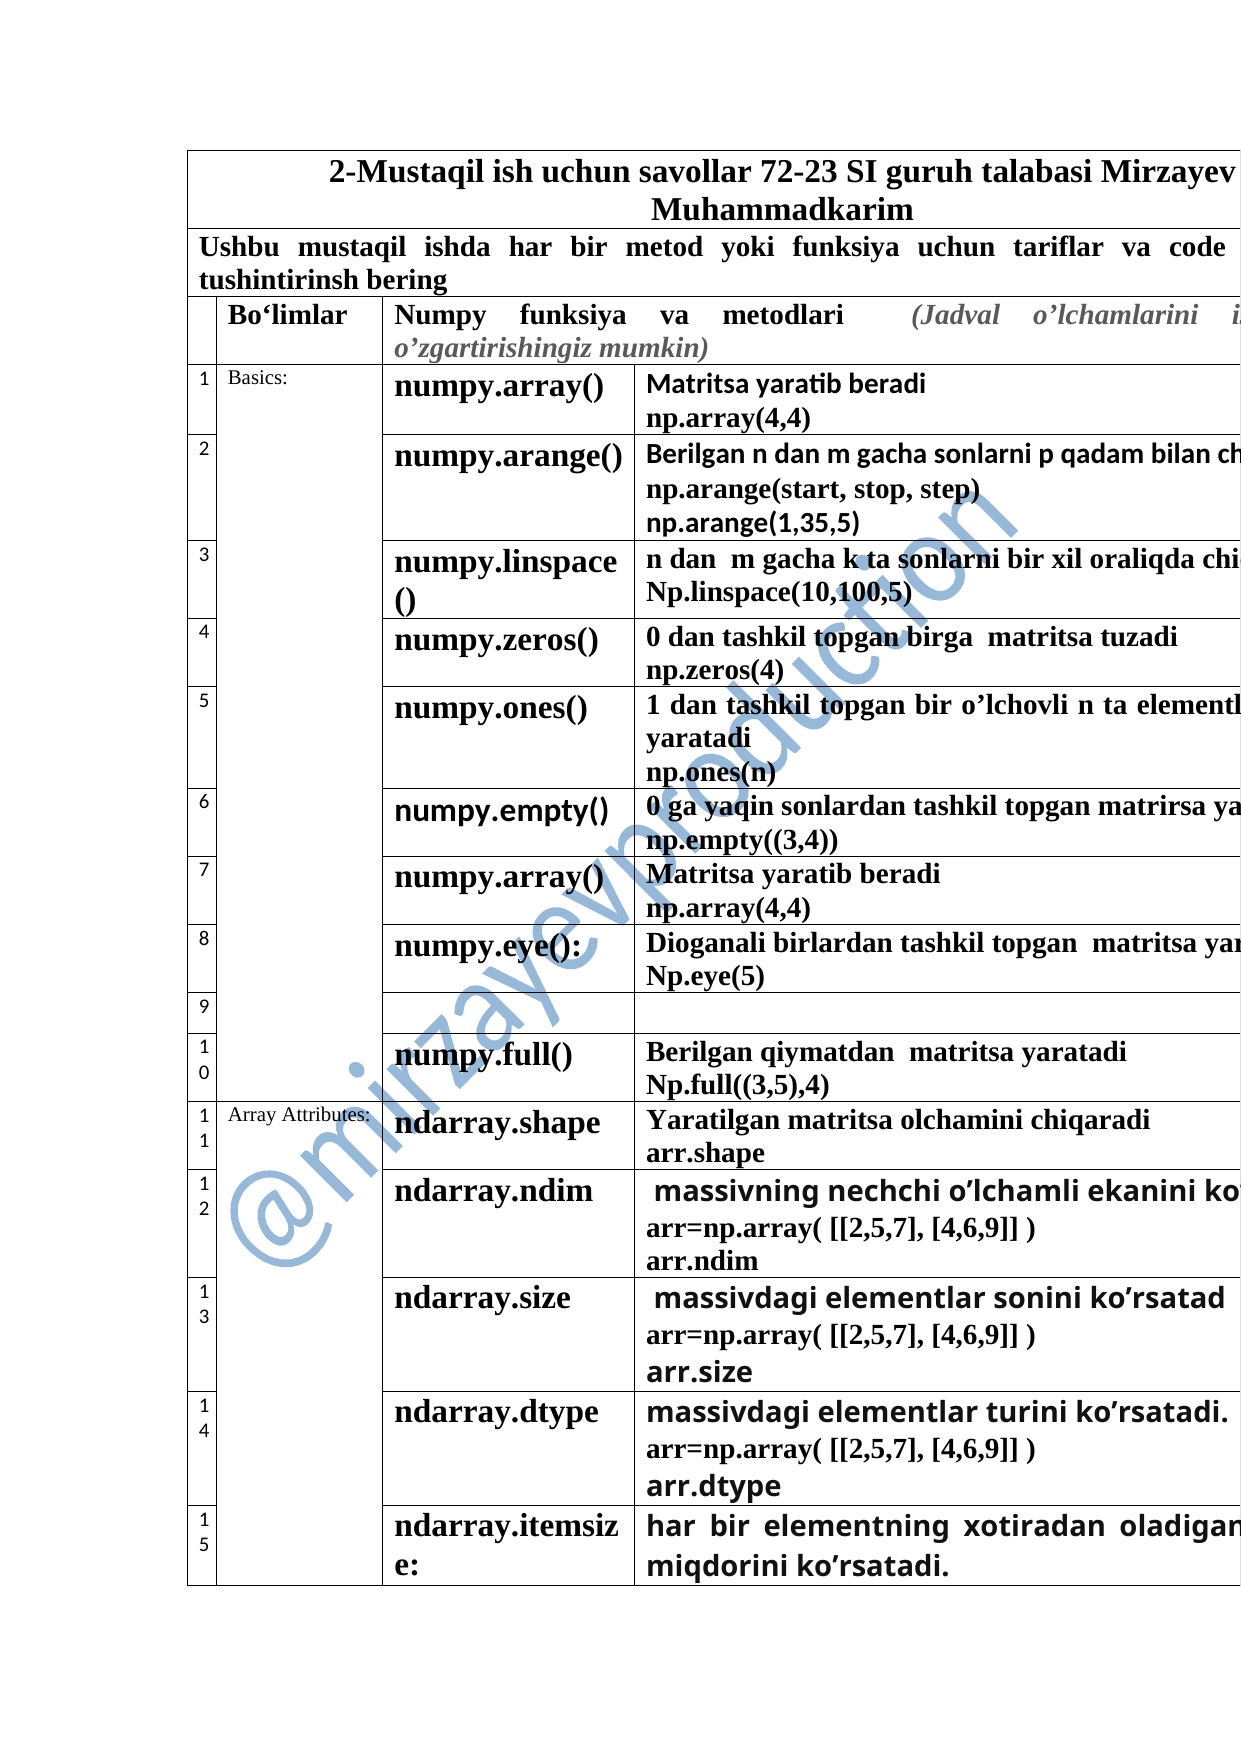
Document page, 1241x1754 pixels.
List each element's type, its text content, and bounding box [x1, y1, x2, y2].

table_cell [188, 297, 216, 364]
table_cell 7 [188, 857, 216, 924]
table_cell 12 [188, 1170, 216, 1277]
table_cell numpy.empty() [383, 789, 634, 856]
table_cell n dan m gacha k ta sonlarni bir xil oraliqda chiqaradi Np.linspace(10,100,5) [635, 541, 1240, 618]
table_cell 13 [188, 1278, 216, 1391]
table_cell ndarray.shape [383, 1102, 634, 1169]
table_cell 8 [188, 925, 216, 992]
table_cell Ushbu mustaqil ishda har bir metod yoki funksiya uchun tariflar va code lar yozib tushintirinsh bering [188, 229, 1240, 296]
table_cell Bo‘limlar [217, 297, 382, 364]
table_cell 14 [188, 1392, 216, 1505]
table_cell Berilgan n dan m gacha sonlarni p qadam bilan chiqaradi np.arange(start, stop, step) np.arange(1,35,5) [635, 435, 1240, 540]
table_cell Berilgan qiymatdan matritsa yaratadi Np.full((3,5),4) [635, 1034, 1240, 1101]
table_cell Matritsa yaratib beradi np.array(4,4) [635, 365, 1240, 434]
table_cell Matritsa yaratib beradi np.array(4,4) [635, 857, 1240, 924]
table_cell 6 [188, 789, 216, 856]
table_cell ndarray.size [383, 1278, 634, 1391]
table_cell numpy.arange() [383, 435, 634, 540]
table_cell 1 dan tashkil topgan bir o’lchovli n ta elementli matritsa yaratadi np.ones(n) [635, 687, 1240, 787]
table_cell ndarray.ndim [383, 1170, 634, 1277]
table_cell numpy.array() [383, 365, 634, 434]
table_cell Basics: [217, 365, 382, 1101]
table_cell 10 [188, 1034, 216, 1101]
table_cell numpy.eye(): [383, 925, 634, 992]
table_cell 15 [188, 1506, 216, 1585]
table_cell numpy.full() [383, 1034, 634, 1101]
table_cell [635, 1506, 1240, 1585]
table_cell numpy.zeros() [383, 619, 634, 686]
table_cell 5 [188, 687, 216, 787]
table_cell numpy.ones() [383, 687, 634, 787]
table_cell 2 [188, 435, 216, 540]
table_cell massivdagi elementlar turini ko’rsatadi. arr=np.array( [[2,5,7], [4,6,9]] ) arr.dtype [635, 1392, 1240, 1505]
table_header 2-Mustaqil ish uchun savollar 72-23 SI guruh talabasi Mirzayev Muhammadkarim [188, 151, 1240, 228]
table_cell massivning nechchi o’lchamli ekanini ko’rsatadi. arr=np.array( [[2,5,7], [4,6,9]] ) arr.ndim [635, 1170, 1240, 1277]
table_cell numpy.array() [383, 857, 634, 924]
table_cell 4 [188, 619, 216, 686]
table_cell [383, 993, 634, 1033]
table_cell 3 [188, 541, 216, 618]
table_cell Yaratilgan matritsa olchamini chiqaradi arr.shape [635, 1102, 1240, 1169]
table_cell massivdagi elementlar sonini ko’rsatad arr=np.array( [[2,5,7], [4,6,9]] ) arr.size [635, 1278, 1240, 1391]
table_cell ndarray.itemsize: [383, 1506, 634, 1585]
table_cell numpy.linspace() [383, 541, 634, 618]
table_cell [635, 993, 1240, 1033]
table_cell ndarray.dtype [383, 1392, 634, 1505]
table_cell 0 dan tashkil topgan birga matritsa tuzadi np.zeros(4) [635, 619, 1240, 686]
table_cell 11 [188, 1102, 216, 1169]
table_cell 9 [188, 993, 216, 1033]
table_cell Dioganali birlardan tashkil topgan matritsa yaratadi Np.eye(5) [635, 925, 1240, 992]
table_cell 0 ga yaqin sonlardan tashkil topgan matrirsa yaratadi np.empty((3,4)) [635, 789, 1240, 856]
table_cell 1 [188, 365, 216, 434]
table_cell Array Attributes: [217, 1102, 382, 1585]
table_cell Numpy funksiya va metodlari (Jadval o’lchamlarini istagancha o’zgartirishingiz mumkin) [383, 297, 1240, 364]
